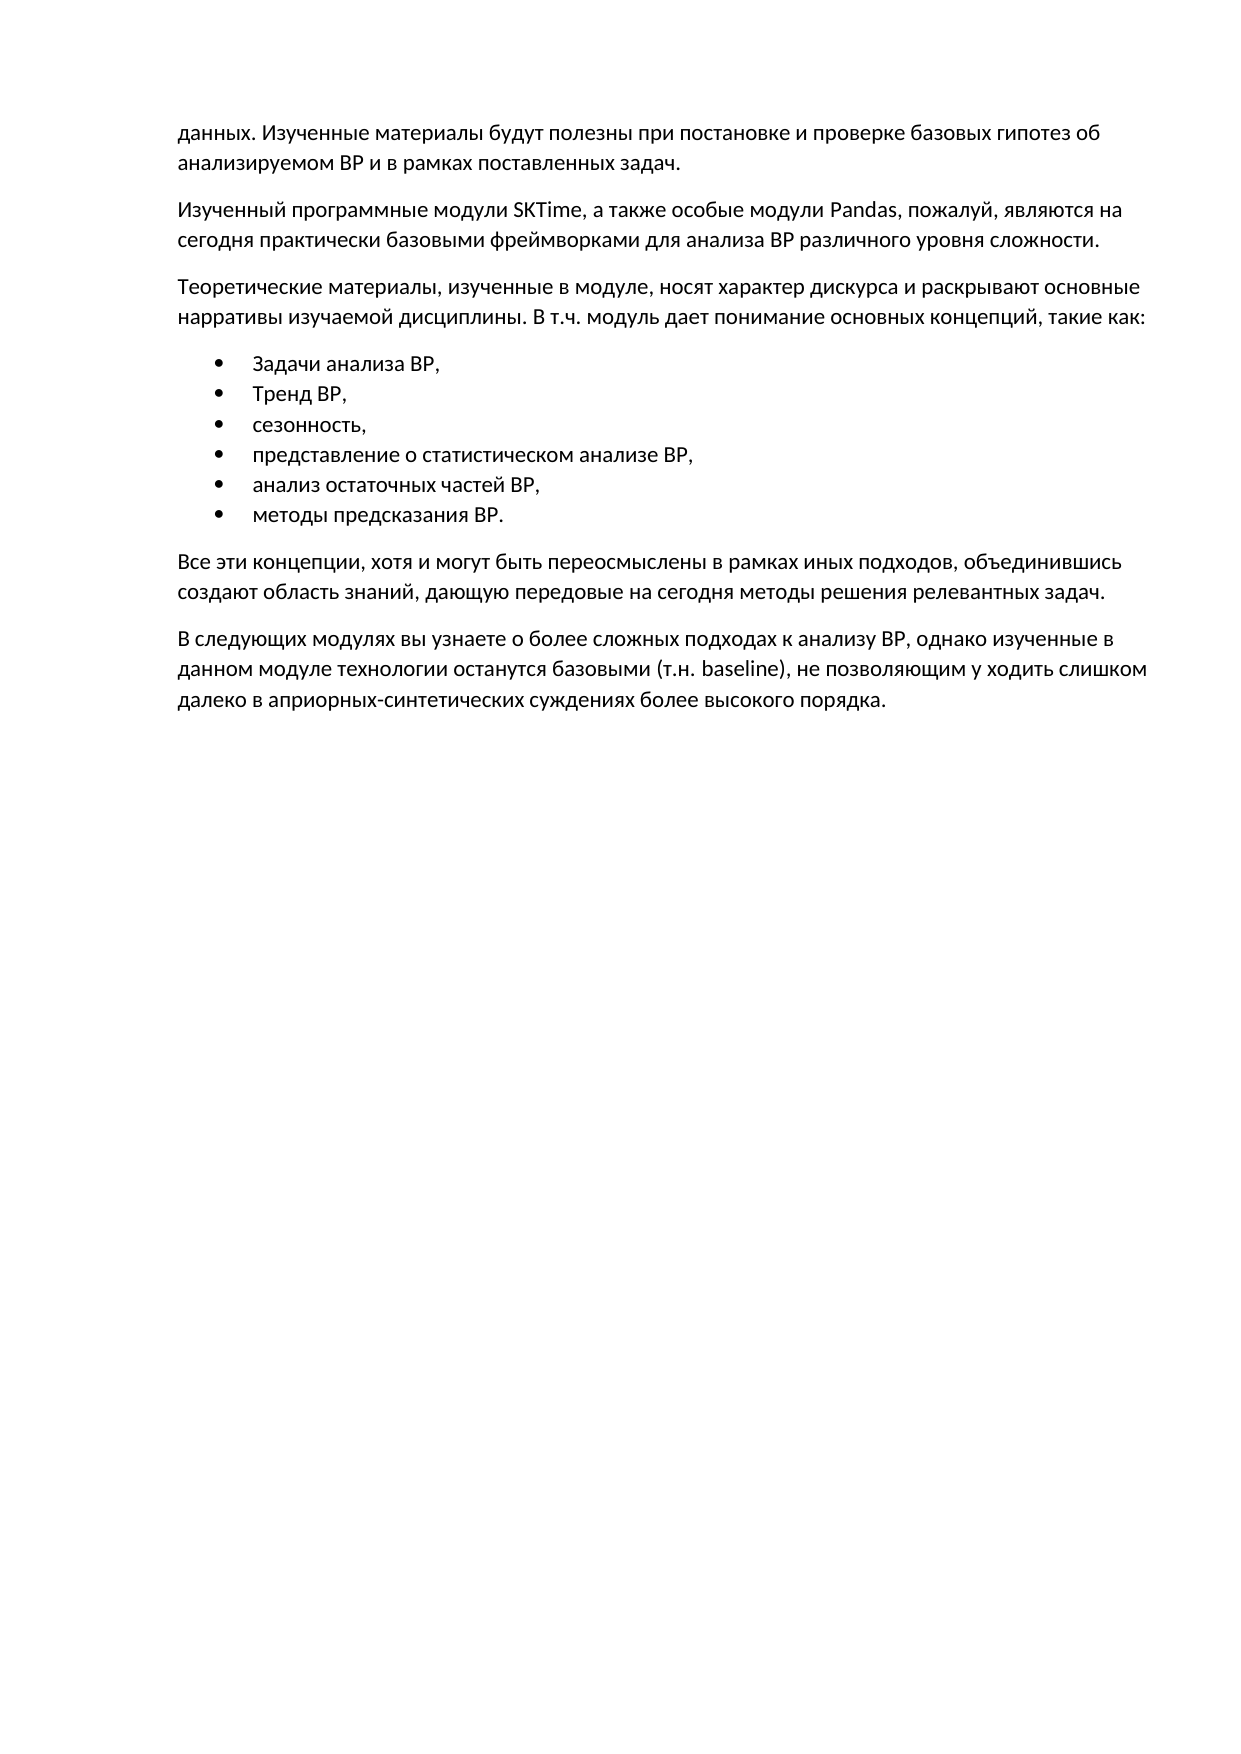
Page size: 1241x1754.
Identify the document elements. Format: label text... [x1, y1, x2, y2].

text В следующих модулях вы узнаете о более сложных подходах к анализу ВР, однако изученные в данном модуле технологии останутся базовыми (т.н. baseline), не позволяющим у ходить слишком далеко в априорных-синтетических суждениях более высокого порядка. [177, 624, 1152, 713]
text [177, 118, 1152, 176]
list анализ остаточных частей ВР, [215, 470, 1152, 498]
list Задачи анализа ВР, [215, 349, 1152, 377]
text Все эти концепции, хотя и могут быть переосмыслены в рамках иных подходов, объединившись создают область знаний, дающую передовые на сегодня методы решения релевантных задач. [177, 547, 1152, 606]
text Теоретические материалы, изученные в модуле, носят характер дискурса и раскрывают основные нарративы изучаемой дисциплины. В т.ч. модуль дает понимание основных концепций, такие как: [177, 272, 1152, 331]
list сезонность, [215, 410, 1152, 438]
list Тренд ВР, [215, 379, 1152, 408]
list методы предсказания ВР. [215, 500, 1152, 528]
text Изученный программные модули SKTime, а также особые модули Pandas, пожалуй, являются на сегодня практически базовыми фреймворками для анализа ВР различного уровня сложности. [177, 195, 1152, 253]
list представление о статистическом анализе ВР, [215, 440, 1152, 468]
